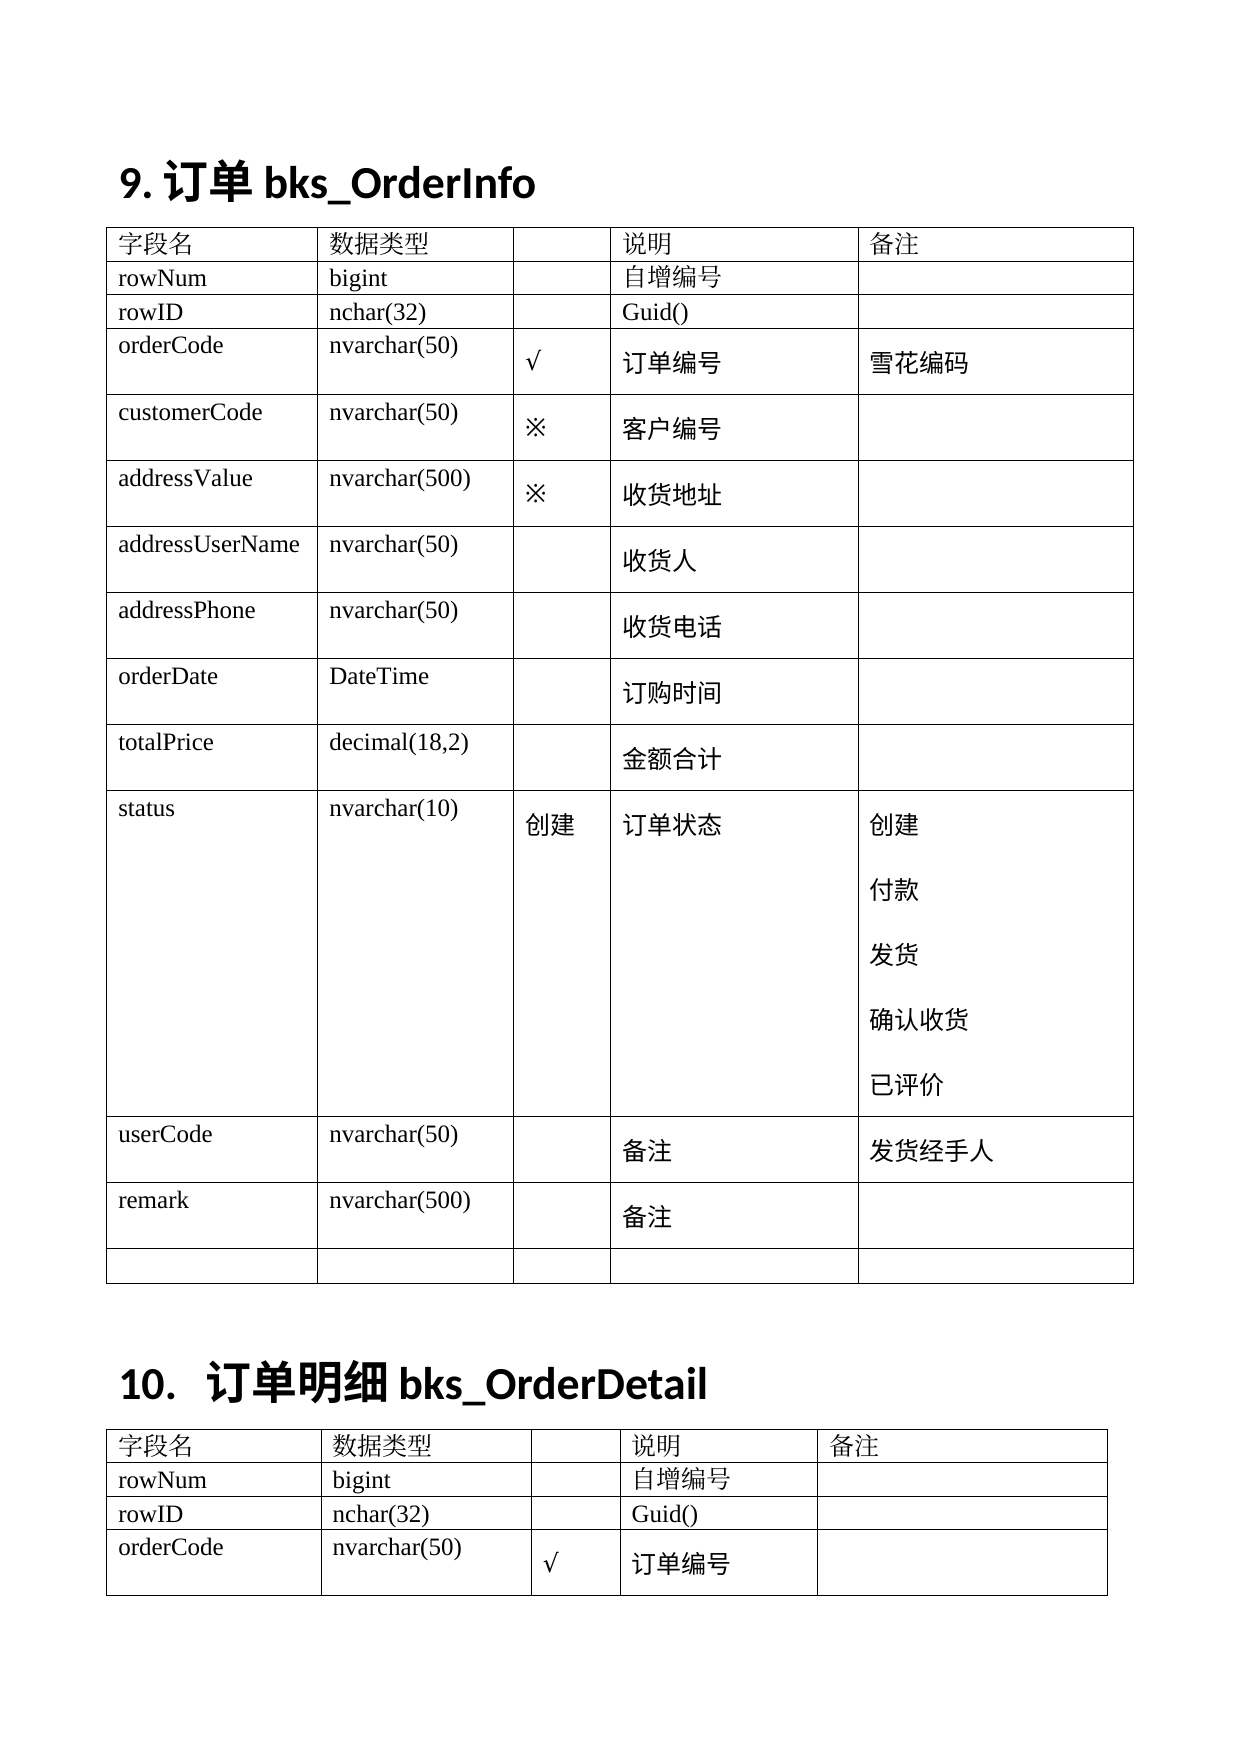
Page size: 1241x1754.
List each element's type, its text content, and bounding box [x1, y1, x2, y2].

table_cell 创建 付款 发货 确认收货 已评价 [859, 791, 1133, 1116]
table_header 备注 [818, 1430, 1107, 1462]
table_cell [514, 1183, 610, 1248]
table_cell [532, 1497, 620, 1529]
table_cell [818, 1530, 1107, 1595]
table_cell 订购时间 [611, 659, 858, 724]
table_cell 发货经手人 [859, 1117, 1133, 1182]
table_cell nvarchar(50) [318, 527, 513, 592]
table_cell nvarchar(500) [318, 461, 513, 526]
table_cell 订单编号 [621, 1530, 817, 1595]
table_cell nvarchar(10) [318, 791, 513, 1116]
table_cell orderDate [107, 659, 317, 724]
table_cell 客户编号 [611, 395, 858, 460]
table_header 数据类型 [318, 228, 513, 261]
table_cell 收货人 [611, 527, 858, 592]
table_cell [859, 593, 1133, 658]
table_header 说明 [621, 1430, 817, 1462]
table_cell [514, 262, 610, 294]
table_cell [859, 1249, 1133, 1282]
table_cell Guid() [621, 1497, 817, 1529]
table_cell [107, 1249, 317, 1282]
table_header [532, 1430, 620, 1462]
table_header 说明 [611, 228, 858, 261]
table_cell decimal(18,2) [318, 725, 513, 790]
table_cell customerCode [107, 395, 317, 460]
table_cell 金额合计 [611, 725, 858, 790]
table_cell 备注 [611, 1183, 858, 1248]
table_cell rowNum [107, 262, 317, 294]
table_cell [514, 593, 610, 658]
table_cell nvarchar(50) [318, 329, 513, 394]
table_cell addressPhone [107, 593, 317, 658]
table_cell 雪花编码 [859, 329, 1133, 394]
table_cell addressUserName [107, 527, 317, 592]
table_cell 订单状态 [611, 791, 858, 1116]
table_cell [859, 659, 1133, 724]
table_cell [514, 725, 610, 790]
table_header 备注 [859, 228, 1133, 261]
table_cell [318, 1249, 513, 1282]
table_cell status [107, 791, 317, 1116]
table_cell orderCode [107, 329, 317, 394]
table_cell [514, 1117, 610, 1182]
table_cell 备注 [611, 1117, 858, 1182]
table_cell 收货地址 [611, 461, 858, 526]
table_cell rowNum [107, 1463, 321, 1496]
table_cell rowID [107, 1497, 321, 1529]
table_cell rowID [107, 295, 317, 328]
table_cell [859, 395, 1133, 460]
table_cell totalPrice [107, 725, 317, 790]
table_cell nvarchar(50) [318, 1117, 513, 1182]
table_cell ※ [514, 461, 610, 526]
table_cell [818, 1463, 1107, 1496]
table_cell [818, 1497, 1107, 1529]
subtitle 订单明细bks_OrderDetail [118, 1331, 1122, 1429]
table_cell 创建 [514, 791, 610, 1116]
table_header 数据类型 [322, 1430, 531, 1462]
table_cell nvarchar(50) [318, 395, 513, 460]
table_cell nchar(32) [322, 1497, 531, 1529]
table_cell ※ [514, 395, 610, 460]
table_cell nchar(32) [318, 295, 513, 328]
table_cell [514, 1249, 610, 1282]
table_cell [611, 1249, 858, 1282]
table_cell nvarchar(50) [322, 1530, 531, 1595]
table_cell 订单编号 [611, 329, 858, 394]
table_cell orderCode [107, 1530, 321, 1595]
table_cell remark [107, 1183, 317, 1248]
table_cell addressValue [107, 461, 317, 526]
table_cell [514, 659, 610, 724]
table_cell DateTime [318, 659, 513, 724]
table_cell nvarchar(50) [318, 593, 513, 658]
table_header 字段名 [107, 1430, 321, 1462]
table_cell 收货电话 [611, 593, 858, 658]
table_cell [514, 527, 610, 592]
table_cell [859, 527, 1133, 592]
table_cell [532, 1463, 620, 1496]
table_cell [514, 295, 610, 328]
table_header [514, 228, 610, 261]
table_cell 自增编号 [621, 1463, 817, 1496]
table_cell [859, 262, 1133, 294]
table_cell 自增编号 [611, 262, 858, 294]
table_cell userCode [107, 1117, 317, 1182]
table_cell [859, 295, 1133, 328]
table_cell √ [532, 1530, 620, 1595]
table_header 字段名 [107, 228, 317, 261]
table_cell bigint [322, 1463, 531, 1496]
table_cell bigint [318, 262, 513, 294]
table_cell Guid() [611, 295, 858, 328]
table_cell √ [514, 329, 610, 394]
subtitle 订单bks_OrderInfo [118, 129, 1122, 227]
table_cell [859, 461, 1133, 526]
table_cell nvarchar(500) [318, 1183, 513, 1248]
table_cell [859, 1183, 1133, 1248]
table_cell [859, 725, 1133, 790]
